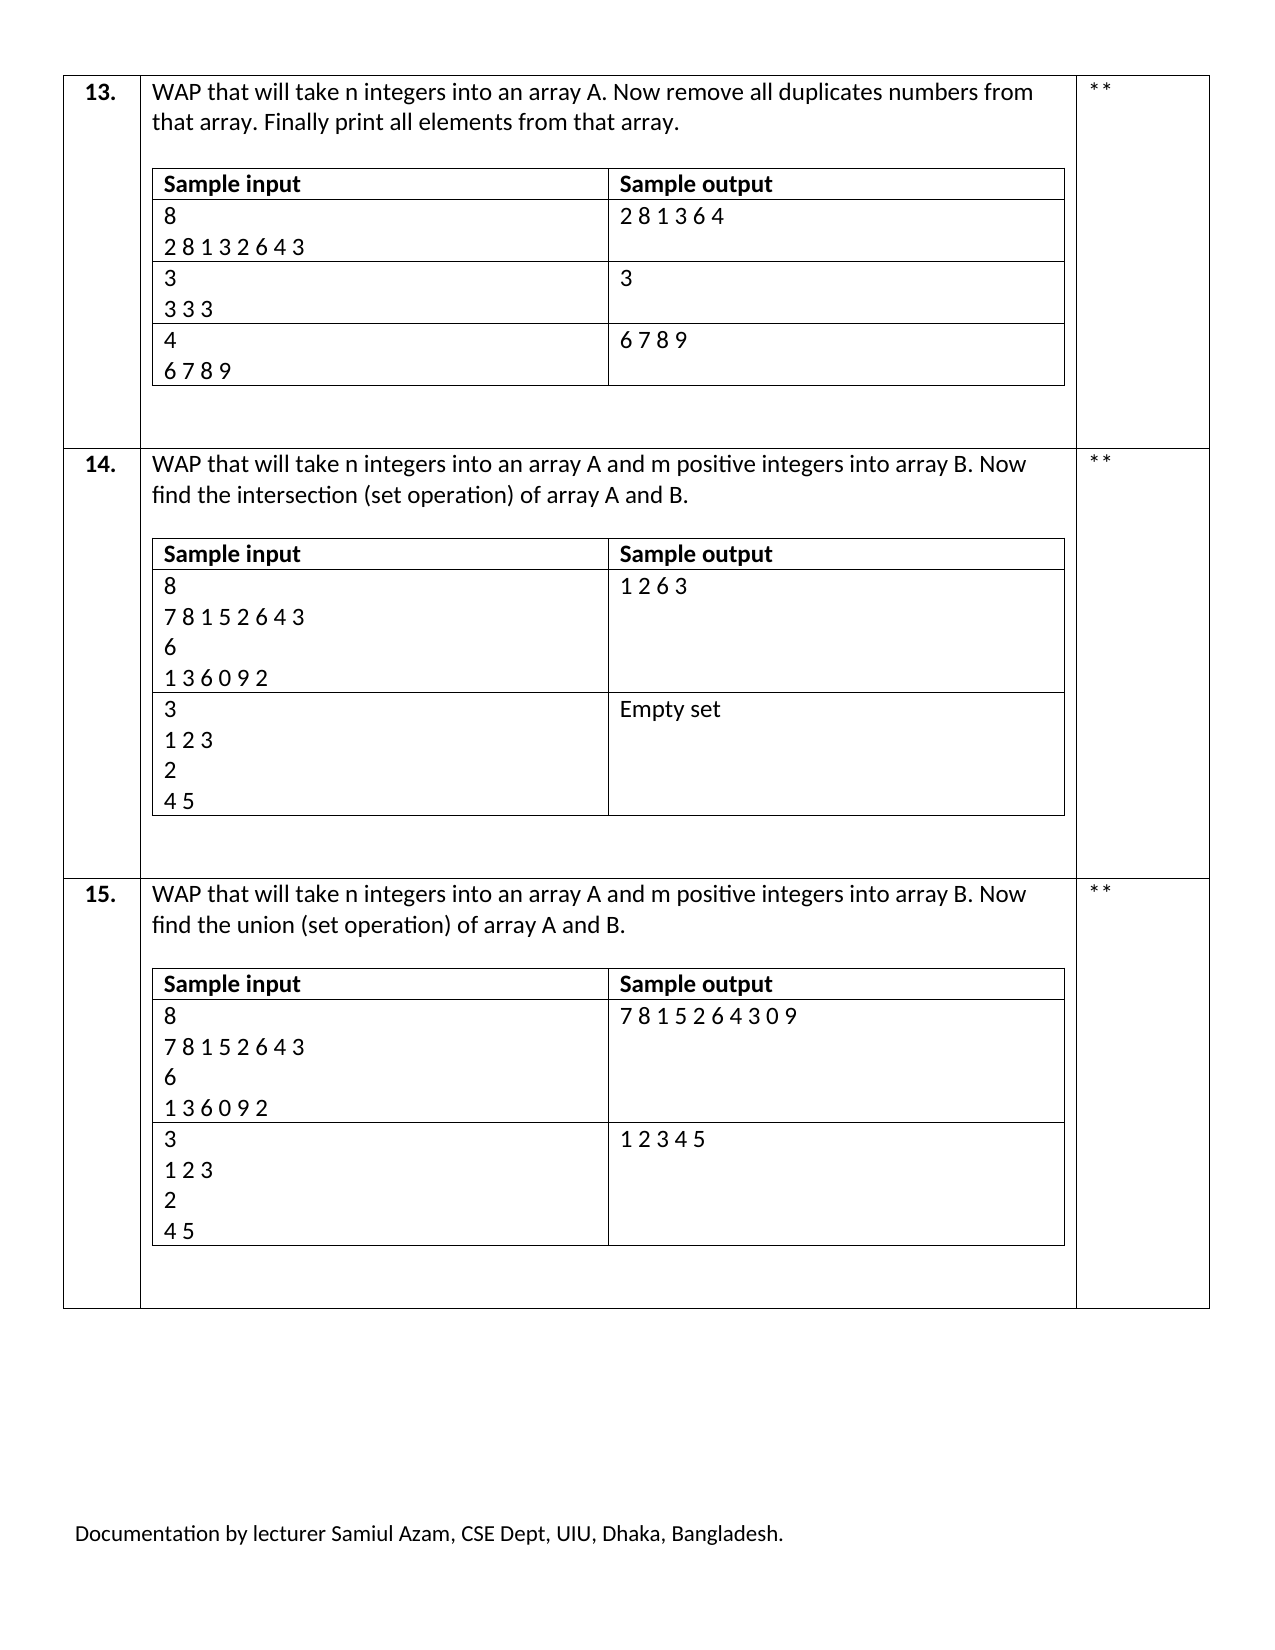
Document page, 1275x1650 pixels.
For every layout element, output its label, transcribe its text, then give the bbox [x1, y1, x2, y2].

table_header ** [1077, 76, 1209, 447]
table_cell ** [1077, 449, 1209, 877]
table_header WAP that will take n integers into an array A. Now remove all duplicates numbers from that array. Finally print all elements from that array. [141, 76, 1076, 447]
table_cell [64, 879, 140, 1307]
table_cell WAP that will take n integers into an array A and m positive integers into array B. Now find the union (set operation) of array A and B. [141, 879, 1076, 1307]
table_header [64, 76, 140, 447]
table_cell WAP that will take n integers into an array A and m positive integers into array B. Now find the intersection (set operation) of array A and B. [141, 449, 1076, 877]
table_cell ** [1077, 879, 1209, 1307]
table_cell [64, 449, 140, 877]
